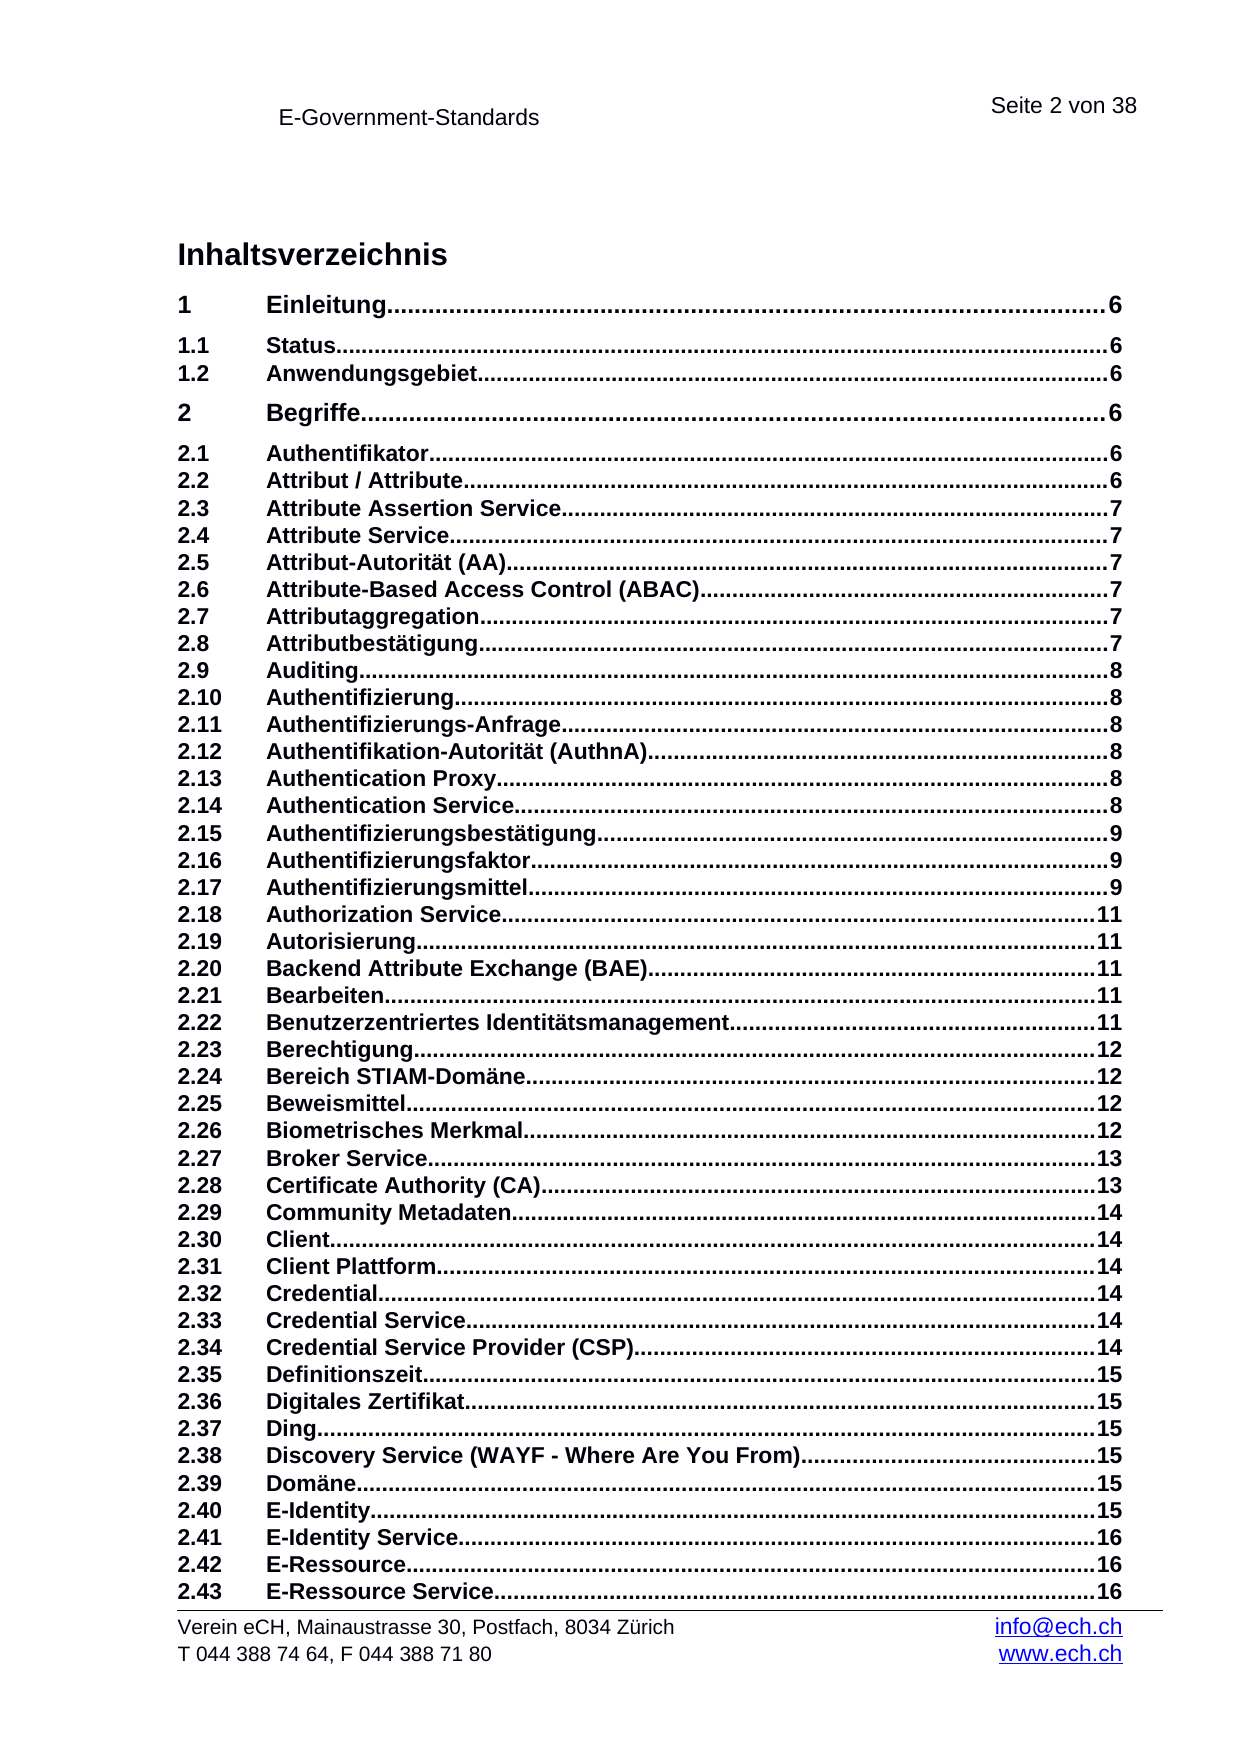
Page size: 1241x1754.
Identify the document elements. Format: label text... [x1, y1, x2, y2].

text 2.33 Credential Service 14 [177, 1306, 1122, 1333]
text 2 Begriffe 6 [177, 398, 1122, 427]
text 2.31 Client Plattform 14 [177, 1252, 1122, 1279]
text 2.13 Authentication Proxy 8 [177, 764, 1122, 792]
text 1 Einleitung 6 [177, 290, 1122, 319]
text 2.28 Certificate Authority (CA) 13 [177, 1171, 1122, 1198]
text 2.41 E-Identity Service 16 [177, 1523, 1122, 1550]
text 2.2 Attribut / Attribute 6 [177, 467, 1122, 494]
text 2.23 Berechtigung 12 [177, 1035, 1122, 1062]
text 2.17 Authentifizierungsmittel 9 [177, 873, 1122, 900]
text 1.1 Status 6 [177, 332, 1122, 359]
text 2.29 Community Metadaten 14 [177, 1198, 1122, 1225]
text 2.16 Authentifizierungsfaktor 9 [177, 846, 1122, 873]
text 2.19 Autorisierung 11 [177, 927, 1122, 954]
text 2.6 Attribute-Based Access Control (ABAC) 7 [177, 575, 1122, 602]
text 2.27 Broker Service 13 [177, 1144, 1122, 1171]
text 2.7 Attributaggregation 7 [177, 602, 1122, 629]
text 2.24 Bereich STIAM-Domäne 12 [177, 1062, 1122, 1089]
text 2.32 Credential 14 [177, 1279, 1122, 1306]
text 2.14 Authentication Service 8 [177, 792, 1122, 819]
text 2.34 Credential Service Provider (CSP) 14 [177, 1333, 1122, 1360]
text 2.39 Domäne 15 [177, 1469, 1122, 1496]
text 2.25 Beweismittel 12 [177, 1089, 1122, 1117]
text 2.18 Authorization Service 11 [177, 900, 1122, 927]
text 2.3 Attribute Assertion Service 7 [177, 494, 1122, 521]
text 2.38 Discovery Service (WAYF - Where Are You From) 15 [177, 1442, 1122, 1469]
text 2.8 Attributbestätigung 7 [177, 629, 1122, 656]
text 2.37 Ding 15 [177, 1414, 1122, 1442]
text 2.11 Authentifizierungs-Anfrage 8 [177, 710, 1122, 737]
text 2.42 E-Ressource 16 [177, 1550, 1122, 1577]
text 2.20 Backend Attribute Exchange (BAE) 11 [177, 954, 1122, 981]
text 2.21 Bearbeiten 11 [177, 981, 1122, 1008]
text 2.35 Definitionszeit 15 [177, 1360, 1122, 1387]
text 1.2 Anwendungsgebiet 6 [177, 359, 1122, 386]
text 2.9 Auditing 8 [177, 656, 1122, 683]
text 2.15 Authentifizierungsbestätigung 9 [177, 819, 1122, 846]
text Inhaltsverzeichnis [177, 236, 1122, 272]
text 2.26 Biometrisches Merkmal 12 [177, 1117, 1122, 1144]
text 2.43 E-Ressource Service 16 [177, 1577, 1122, 1604]
text 2.4 Attribute Service 7 [177, 521, 1122, 548]
text 2.10 Authentifizierung 8 [177, 683, 1122, 710]
text 2.40 E-Identity 15 [177, 1496, 1122, 1523]
text 2.36 Digitales Zertifikat 15 [177, 1387, 1122, 1414]
text 2.1 Authentifikator 6 [177, 439, 1122, 467]
text 2.5 Attribut-Autorität (AA) 7 [177, 548, 1122, 575]
text 2.12 Authentifikation-Autorität (AuthnA) 8 [177, 737, 1122, 764]
text 2.30 Client 14 [177, 1225, 1122, 1252]
text 2.22 Benutzerzentriertes Identitätsmanagement 11 [177, 1008, 1122, 1035]
